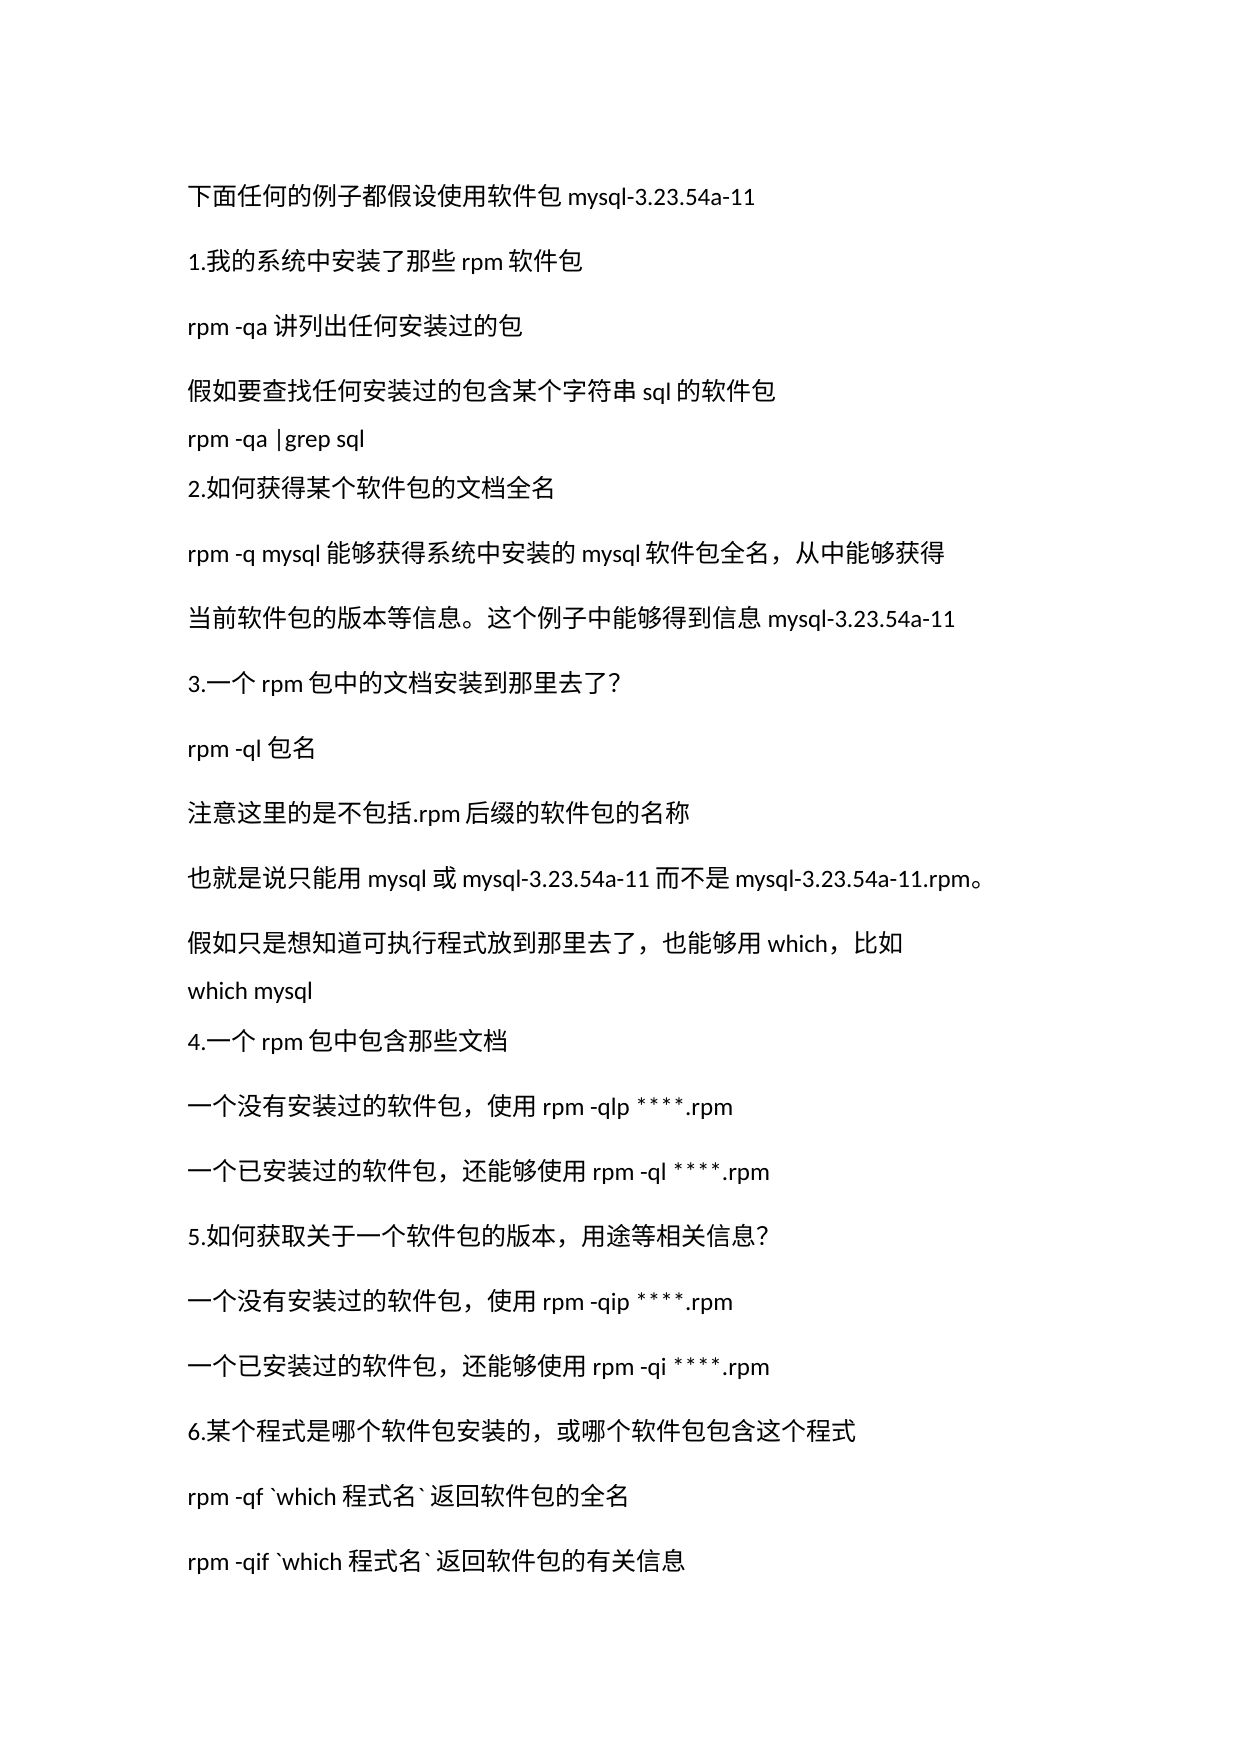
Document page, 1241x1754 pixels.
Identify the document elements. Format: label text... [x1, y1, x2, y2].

text 一个没有安装过的软件包，使用rpm -qlp ****.rpm [187, 1072, 1053, 1137]
text 3.一个rpm包中的文档安装到那里去了？ [187, 649, 1053, 714]
text rpm -qif `which 程式名` 返回软件包的有关信息 [187, 1527, 1053, 1592]
text rpm -qf `which 程式名` 返回软件包的全名 [187, 1462, 1053, 1527]
text 1.我的系统中安装了那些rpm软件包 [187, 227, 1053, 292]
text 假如要查找任何安装过的包含某个字符串sql的软件包 [187, 357, 1053, 422]
text 假如只是想知道可执行程式放到那里去了，也能够用which，比如 [187, 909, 1053, 974]
text rpm -q mysql 能够获得系统中安装的mysql软件包全名，从中能够获得 [187, 519, 1053, 584]
text rpm -ql 包名 [187, 714, 1053, 779]
text 也就是说只能用mysql或mysql-3.23.54a-11而不是mysql-3.23.54a-11.rpm。 [187, 844, 1053, 909]
text 一个已安装过的软件包，还能够使用rpm -qi ****.rpm [187, 1332, 1053, 1397]
text 4.一个rpm包中包含那些文档 [187, 1007, 1053, 1072]
text which mysql [187, 974, 1053, 1007]
text rpm -qa |grep sql [187, 422, 1053, 454]
text 一个已安装过的软件包，还能够使用rpm -ql ****.rpm [187, 1137, 1053, 1202]
text 一个没有安装过的软件包，使用rpm -qip ****.rpm [187, 1267, 1053, 1332]
text 5.如何获取关于一个软件包的版本，用途等相关信息？ [187, 1202, 1053, 1267]
text 下面任何的例子都假设使用软件包mysql-3.23.54a-11 [187, 162, 1053, 227]
text 2.如何获得某个软件包的文档全名 [187, 454, 1053, 519]
text 当前软件包的版本等信息。这个例子中能够得到信息mysql-3.23.54a-11 [187, 584, 1053, 649]
text rpm -qa 讲列出任何安装过的包 [187, 292, 1053, 357]
text 注意这里的是不包括.rpm后缀的软件包的名称 [187, 779, 1053, 844]
text 6.某个程式是哪个软件包安装的，或哪个软件包包含这个程式 [187, 1397, 1053, 1462]
